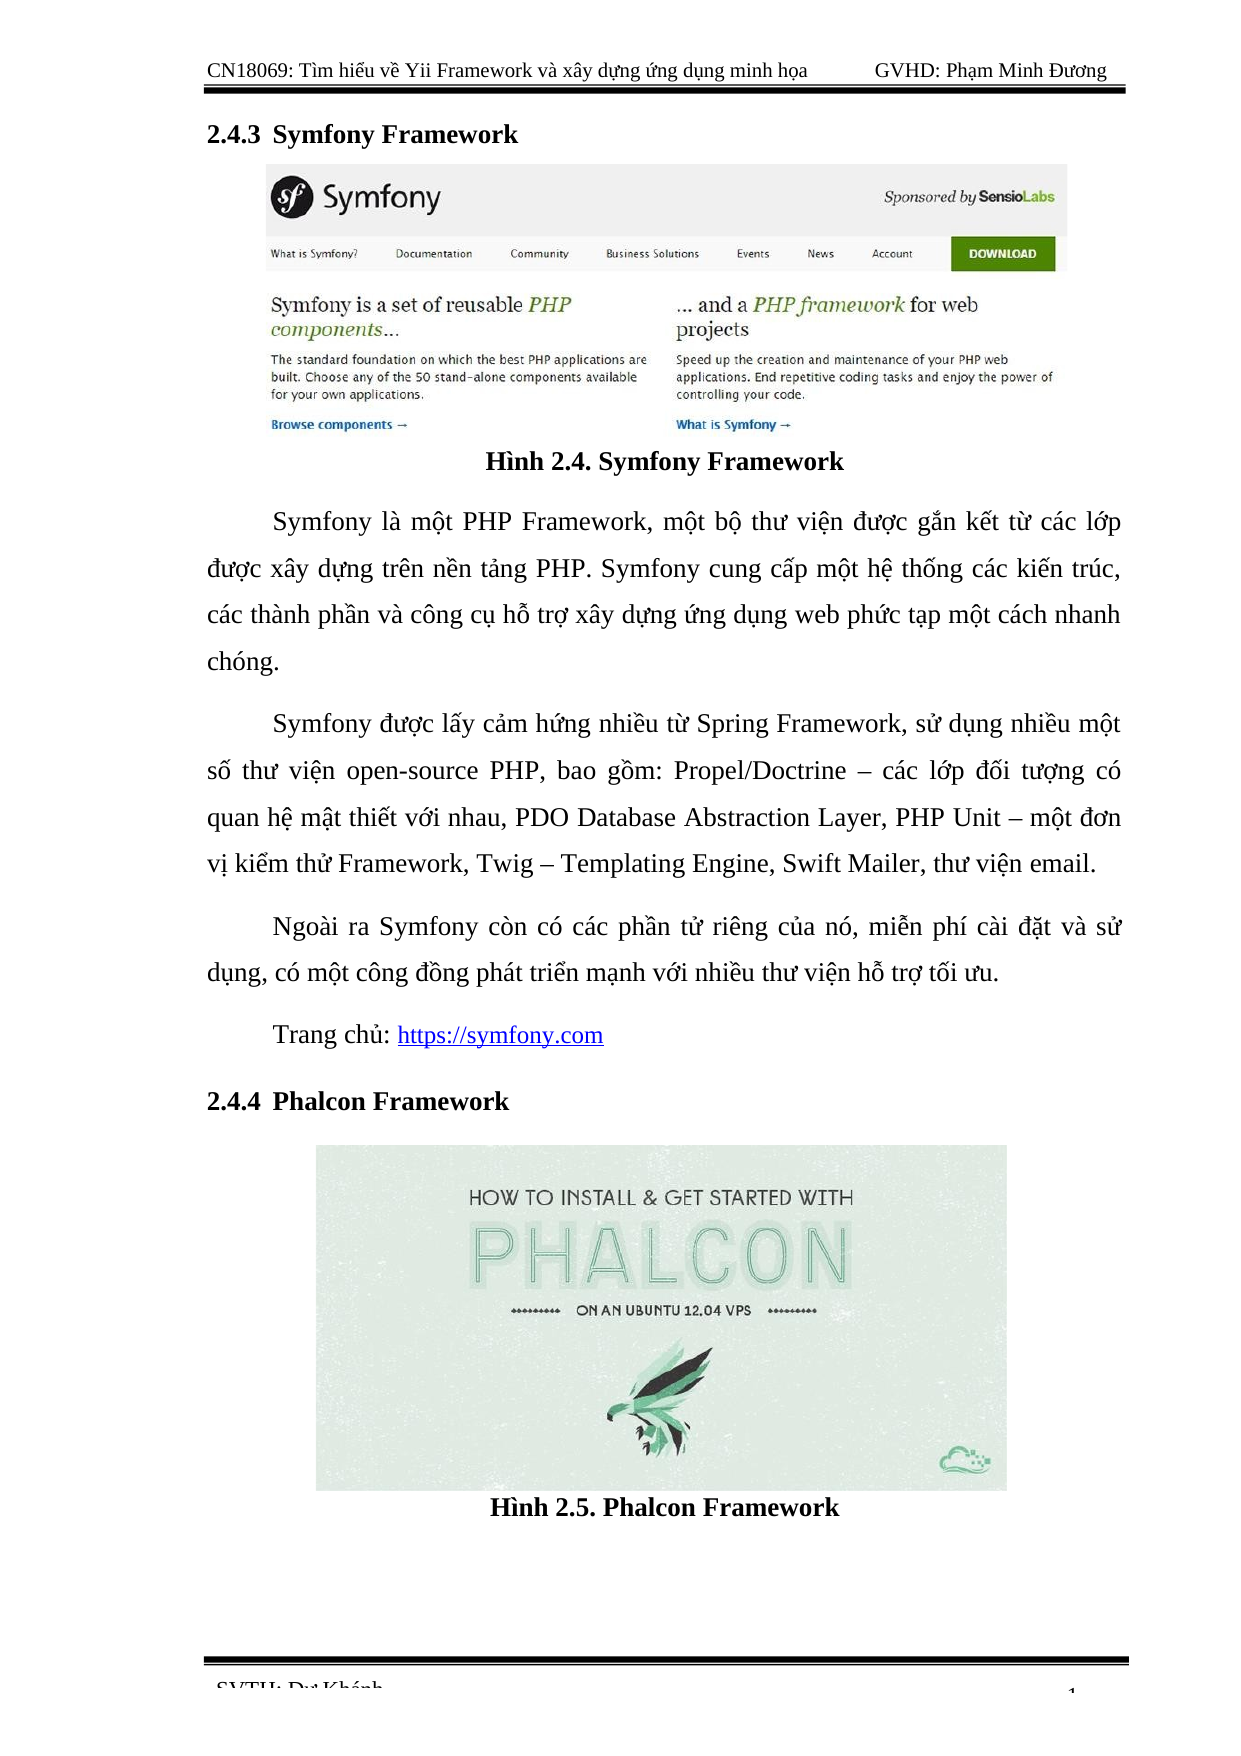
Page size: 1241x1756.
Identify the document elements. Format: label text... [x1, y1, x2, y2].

subtitle Phalcon Framework [207, 1085, 1159, 1117]
text Symfony được lấy cảm hứng nhiều từ Spring Framework, sử dụng nhiều một số thư viện open-source PHP, bao gồm: Propel/Doctrine – các lớp đối tượng có quan hệ mật thiết với nhau, PDO Database Abstraction Layer, PHP Unit – một đơn vị kiểm thử Framework, Twig – Templating Engine, Swift Mailer, thư viện email. [207, 707, 1122, 879]
text Trang chủ: https://symfony.com [272, 1018, 1159, 1049]
text Ngoài ra Symfony còn có các phần tử riêng của nó, miễn phí cài đặt và sử dụng, có một công đồng phát triển mạnh với nhiều thư viện hỗ trợ tối ưu. [207, 910, 1123, 987]
text Symfony là một PHP Framework, một bộ thư viện được gắn kết từ các lớp được xây dựng trên nền tảng PHP. Symfony cung cấp một hệ thống các kiến trúc, các thành phần và công cụ hỗ trợ xây dựng ứng dụng web phức tạp một cách nhanh chóng. [207, 505, 1123, 676]
subtitle Symfony Framework [207, 118, 1159, 149]
picture [265, 164, 1068, 437]
picture [315, 1145, 1007, 1491]
